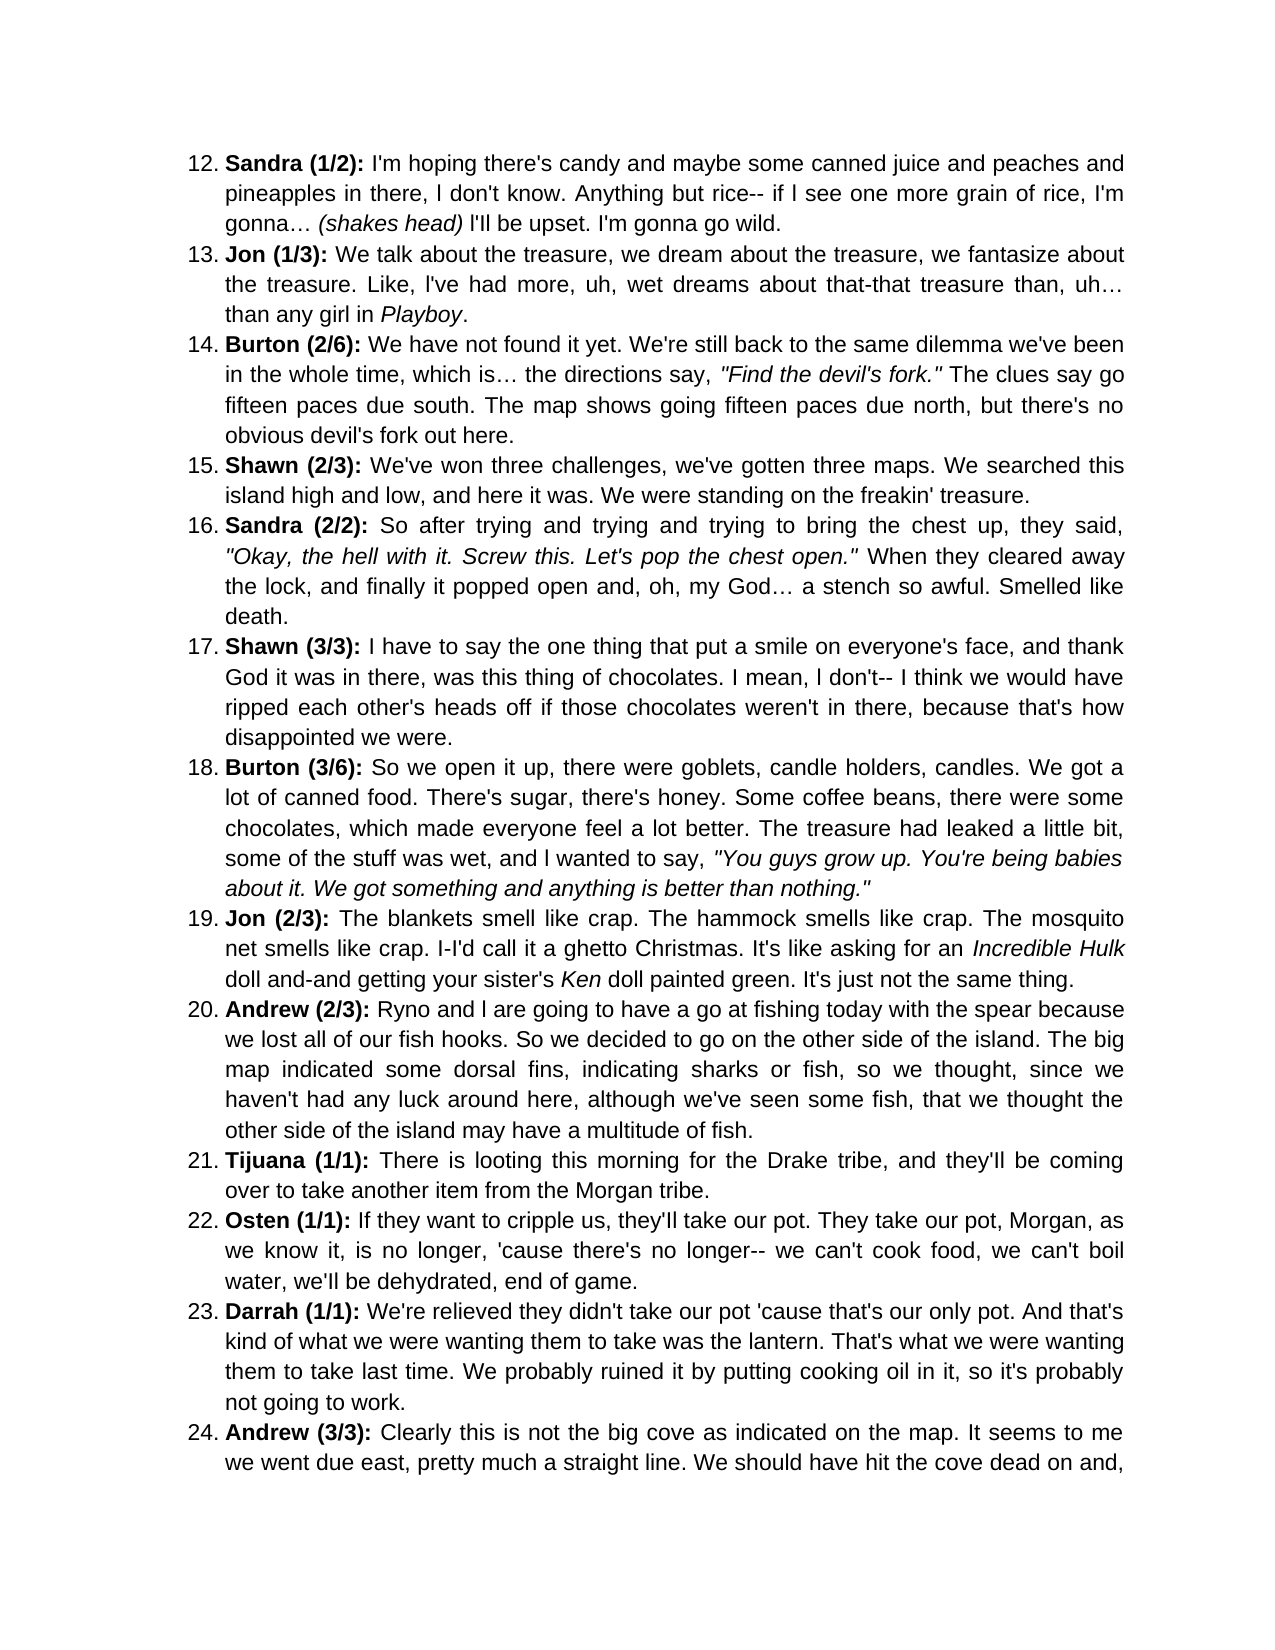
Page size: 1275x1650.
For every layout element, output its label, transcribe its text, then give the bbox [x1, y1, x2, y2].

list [187, 1419, 1125, 1475]
list Darrah (1/1): We're relieved they didn't take our pot 'cause that's our only pot. And that's kind of what we were wanting them to take was the lantern. That's what we were wanting them to take last time. We probably ruined it by putting cooking oil in it, so it's probably not going to work. [187, 1298, 1125, 1415]
list Andrew (2/3): Ryno and l are going to have a go at fishing today with the spear because we lost all of our fish hooks. So we decided to go on the other side of the island. The big map indicated some dorsal fins, indicating sharks or fish, so we thought, since we haven't had any luck around here, although we've seen some fish, that we thought the other side of the island may have a multitude of fish. [187, 996, 1125, 1143]
list Sandra (2/2): So after trying and trying and trying to bring the chest up, they said, "Okay, the hell with it. Screw this. Let's pop the chest open." When they cleared away the lock, and finally it popped open and, oh, my God… a stench so awful. Smelled like death. [187, 512, 1125, 629]
list Jon (2/3): The blankets smell like crap. The hammock smells like crap. The mosquito net smells like crap. I-I'd call it a ghetto Christmas. It's like asking for an Incredible Hulk doll and-and getting your sister's Ken doll painted green. It's just not the same thing. [187, 905, 1125, 992]
list Jon (1/3): We talk about the treasure, we dream about the treasure, we fantasize about the treasure. Like, l've had more, uh, wet dreams about that-that treasure than, uh… than any girl in Playboy. [187, 241, 1125, 327]
list Sandra (1/2): I'm hoping there's candy and maybe some canned juice and peaches and pineapples in there, l don't know. Anything but rice-- if l see one more grain of rice, I'm gonna… (shakes head) l'Il be upset. I'm gonna go wild. [187, 150, 1125, 237]
list Osten (1/1): If they want to cripple us, they'Il take our pot. They take our pot, Morgan, as we know it, is no longer, 'cause there's no longer-- we can't cook food, we can't boil water, we'Il be dehydrated, end of game. [187, 1207, 1125, 1294]
list Burton (2/6): We have not found it yet. We're still back to the same dilemma we've been in the whole time, which is… the directions say, "Find the devil's fork." The clues say go fifteen paces due south. The map shows going fifteen paces due north, but there's no obvious devil's fork out here. [187, 331, 1125, 448]
list Tijuana (1/1): There is looting this morning for the Drake tribe, and they'Il be coming over to take another item from the Morgan tribe. [187, 1147, 1125, 1203]
list Shawn (3/3): I have to say the one thing that put a smile on everyone's face, and thank God it was in there, was this thing of chocolates. I mean, l don't-- I think we would have ripped each other's heads off if those chocolates weren't in there, because that's how disappointed we were. [187, 633, 1125, 750]
list Burton (3/6): So we open it up, there were goblets, candle holders, candles. We got a lot of canned food. There's sugar, there's honey. Some coffee beans, there were some chocolates, which made everyone feel a lot better. The treasure had leaked a little bit, some of the stuff was wet, and l wanted to say, "You guys grow up. You're being babies about it. We got something and anything is better than nothing." [187, 754, 1125, 901]
list Shawn (2/3): We've won three challenges, we've gotten three maps. We searched this island high and low, and here it was. We were standing on the freakin' treasure. [187, 452, 1125, 509]
